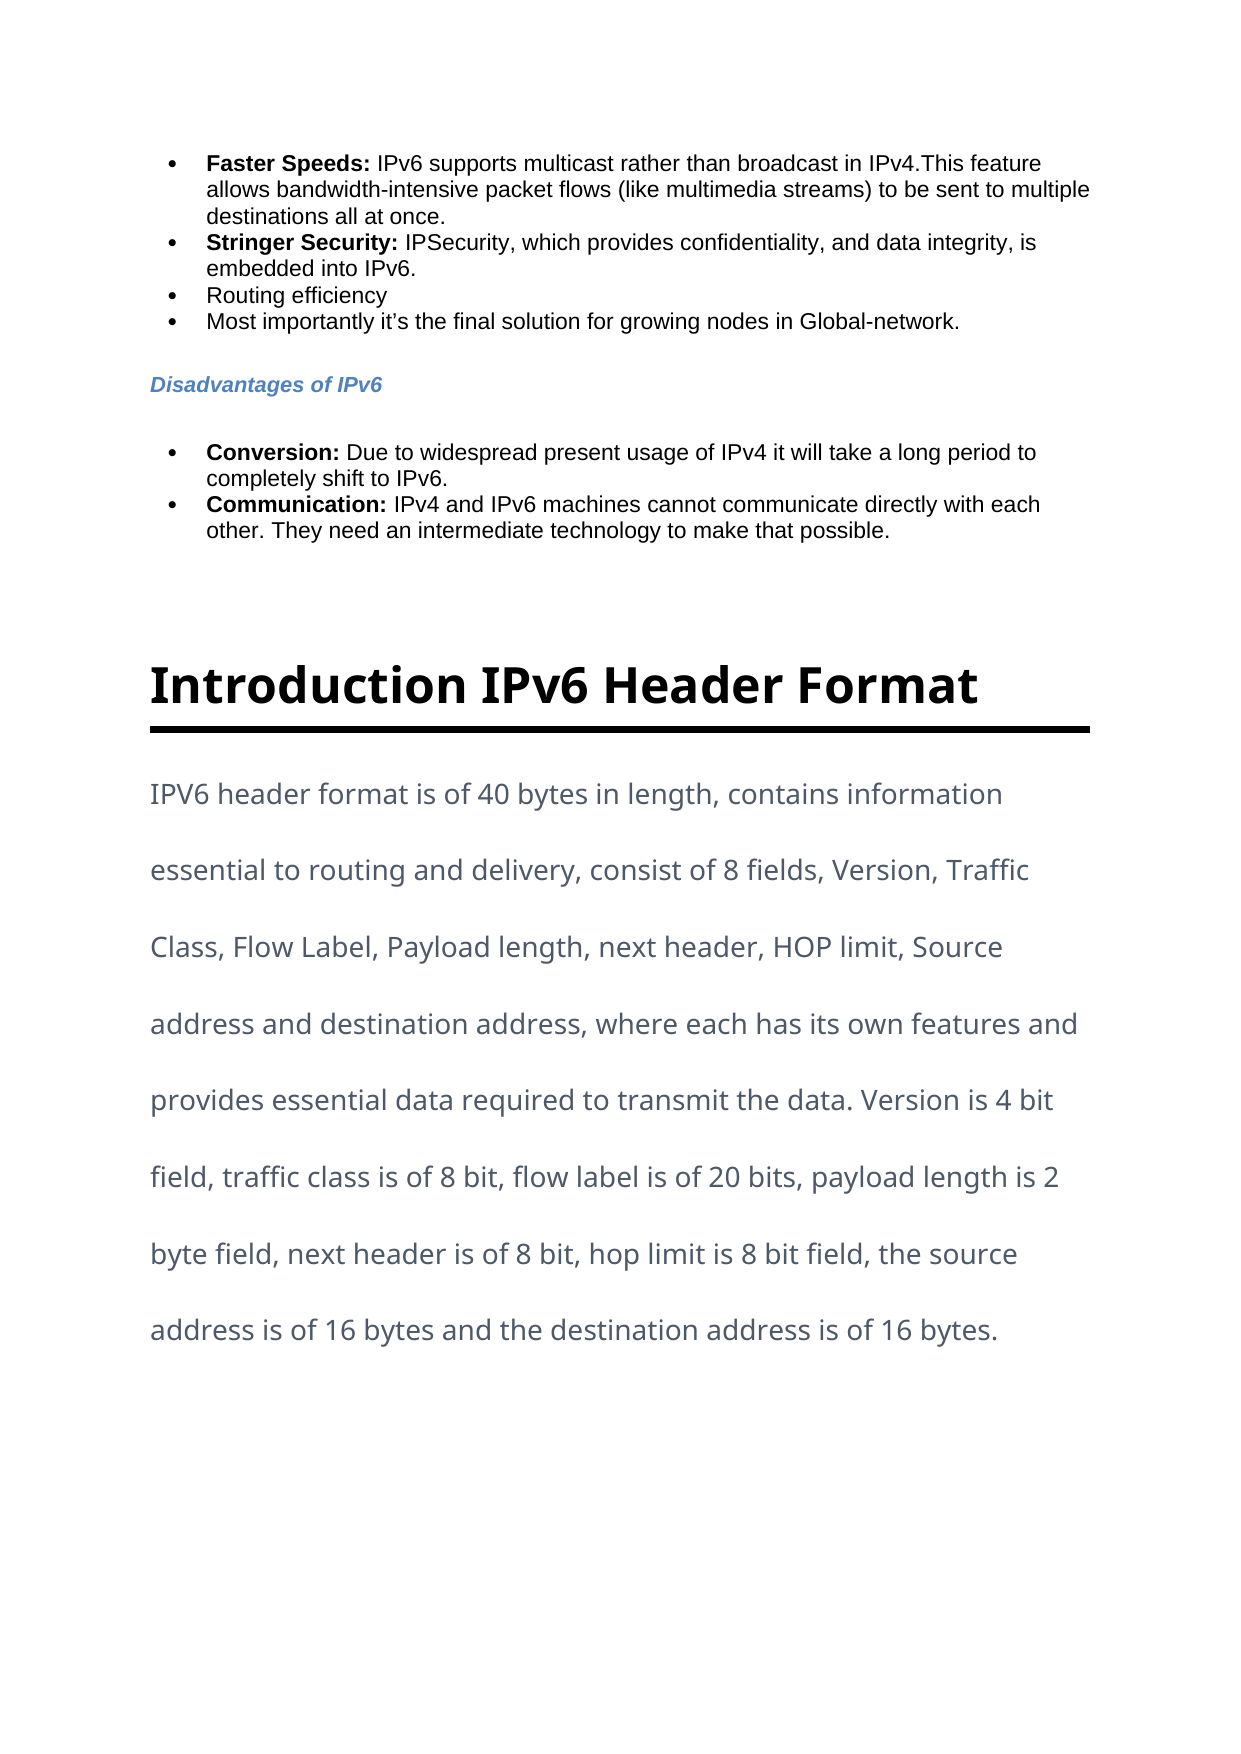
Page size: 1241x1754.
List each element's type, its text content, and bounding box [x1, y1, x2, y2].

subtitle Disadvantages of IPv6 [150, 372, 1090, 397]
list Stringer Security: IPSecurity, which provides confidentiality, and data integrity, is embedded into IPv6. [169, 229, 1090, 282]
list Faster Speeds: IPv6 supports multicast rather than broadcast in IPv4.This feature allows bandwidth-intensive packet flows (like multimedia streams) to be sent to multiple destinations all at once. [169, 150, 1090, 229]
subtitle Introduction IPv6 Header Format [150, 650, 1090, 726]
list Routing efficiency [169, 282, 1090, 308]
list Conversion: Due to widespread present usage of IPv4 it will take a long period to completely shift to IPv6. [169, 438, 1090, 491]
list Communication: IPv4 and IPv6 machines cannot communicate directly with each other. They need an intermediate technology to make that possible. [169, 491, 1090, 544]
text IPV6 header format is of 40 bytes in length, contains information essential to routing and delivery, consist of 8 fields, Version, Traffic Class, Flow Label, Payload length, next header, HOP limit, Source address and destination address, where each has its own features and provides essential data required to transmit the data. Version is 4 bit field, traffic class is of 8 bit, flow label is of 20 bits, payload length is 2 byte field, next header is of 8 bit, hop limit is 8 bit field, the source address is of 16 bytes and the destination address is of 16 bytes. [150, 774, 1090, 1349]
list Most importantly it’s the final solution for growing nodes in Global-network. [169, 308, 1090, 334]
